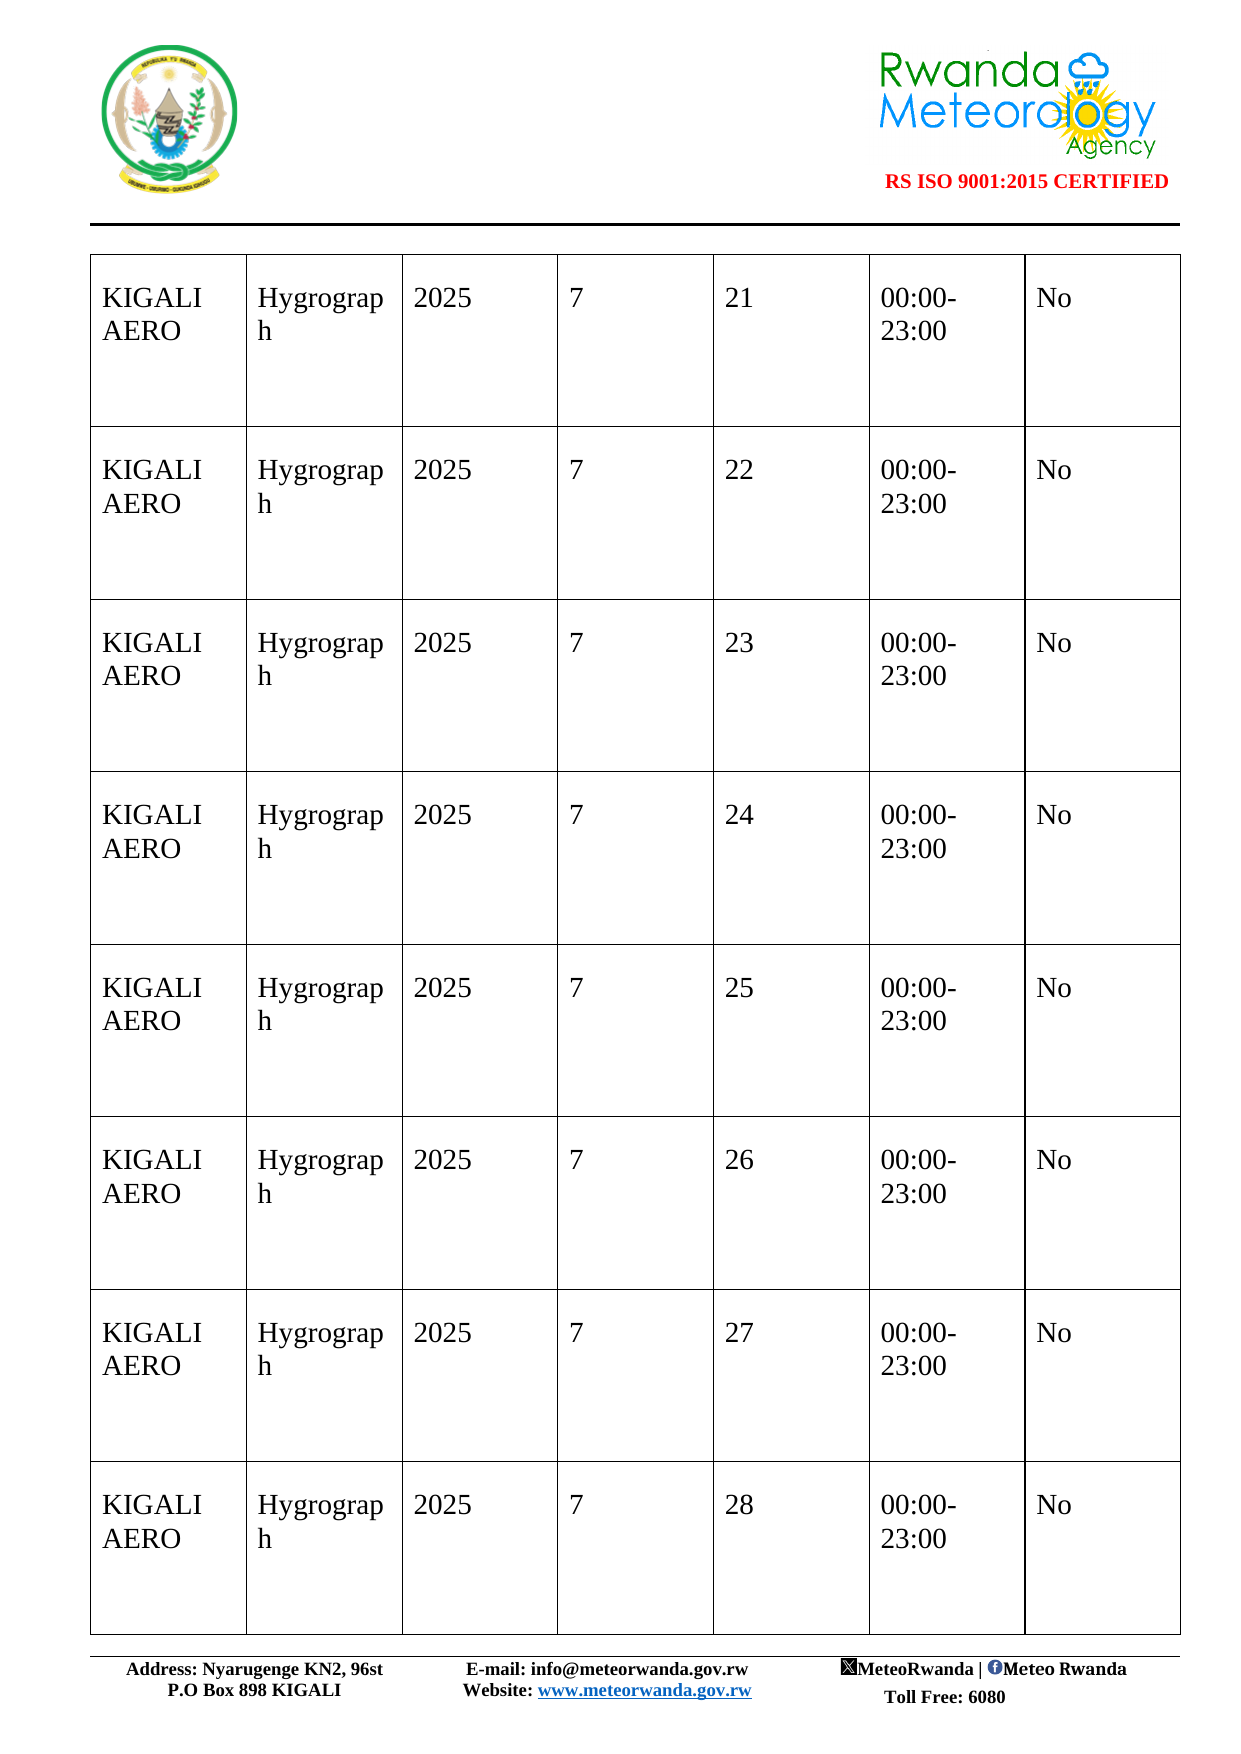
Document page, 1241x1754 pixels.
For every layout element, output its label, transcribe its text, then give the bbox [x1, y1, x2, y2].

table_cell 7 [558, 600, 713, 771]
table_cell No [1026, 255, 1180, 426]
table_cell 00:00-23:00 [870, 1462, 1024, 1634]
table_cell Hygrograph [247, 1290, 402, 1461]
table_cell No [1026, 1462, 1180, 1634]
table_cell 2025 [403, 1462, 557, 1634]
table_cell 27 [714, 1290, 869, 1461]
table_cell Hygrograph [247, 1462, 402, 1634]
table_cell KIGALI AERO [91, 945, 246, 1116]
table_cell 7 [558, 945, 713, 1116]
table_cell No [1026, 427, 1180, 599]
table_cell No [1026, 772, 1180, 944]
picture [840, 1658, 857, 1675]
table_cell KIGALI AERO [91, 255, 246, 426]
table_cell 28 [714, 1462, 869, 1634]
table_cell No [1026, 1290, 1180, 1461]
picture [101, 45, 238, 194]
table_cell 7 [558, 255, 713, 426]
table_cell 26 [714, 1117, 869, 1289]
table_cell Hygrograph [247, 255, 402, 426]
table_cell 2025 [403, 1290, 557, 1461]
table_cell KIGALI AERO [91, 772, 246, 944]
table_cell 2025 [403, 772, 557, 944]
table_cell 2025 [403, 600, 557, 771]
table_cell Hygrograph [247, 427, 402, 599]
table_cell 25 [714, 945, 869, 1116]
table_cell KIGALI AERO [91, 1117, 246, 1289]
table_cell 00:00-23:00 [870, 945, 1024, 1116]
table_cell 7 [558, 772, 713, 944]
table_cell 7 [558, 1117, 713, 1289]
table_cell 00:00-23:00 [870, 1290, 1024, 1461]
table_cell Hygrograph [247, 1117, 402, 1289]
table_cell 21 [714, 255, 869, 426]
table_cell Hygrograph [247, 945, 402, 1116]
table_cell 00:00-23:00 [870, 255, 1024, 426]
table_cell KIGALI AERO [91, 600, 246, 771]
table_cell 00:00-23:00 [870, 427, 1024, 599]
table_cell 2025 [403, 427, 557, 599]
table_cell KIGALI AERO [91, 1290, 246, 1461]
table_cell 7 [558, 1290, 713, 1461]
table_cell 2025 [403, 255, 557, 426]
table_cell Hygrograph [247, 600, 402, 771]
table_cell 00:00-23:00 [870, 772, 1024, 944]
table_cell 22 [714, 427, 869, 599]
table_cell No [1026, 1117, 1180, 1289]
table_cell 24 [714, 772, 869, 944]
table_cell 00:00-23:00 [870, 600, 1024, 771]
table_cell 2025 [403, 1117, 557, 1289]
table_cell 7 [558, 427, 713, 599]
table_cell KIGALI AERO [91, 427, 246, 599]
table_cell 00:00-23:00 [870, 1117, 1024, 1289]
picture [865, 45, 1169, 165]
table_cell Hygrograph [247, 772, 402, 944]
table_cell No [1026, 600, 1180, 771]
table_cell KIGALI AERO [91, 1462, 246, 1634]
table_cell 2025 [403, 945, 557, 1116]
picture [987, 1659, 1003, 1675]
table_cell No [1026, 945, 1180, 1116]
table_cell 7 [558, 1462, 713, 1634]
table_cell 23 [714, 600, 869, 771]
